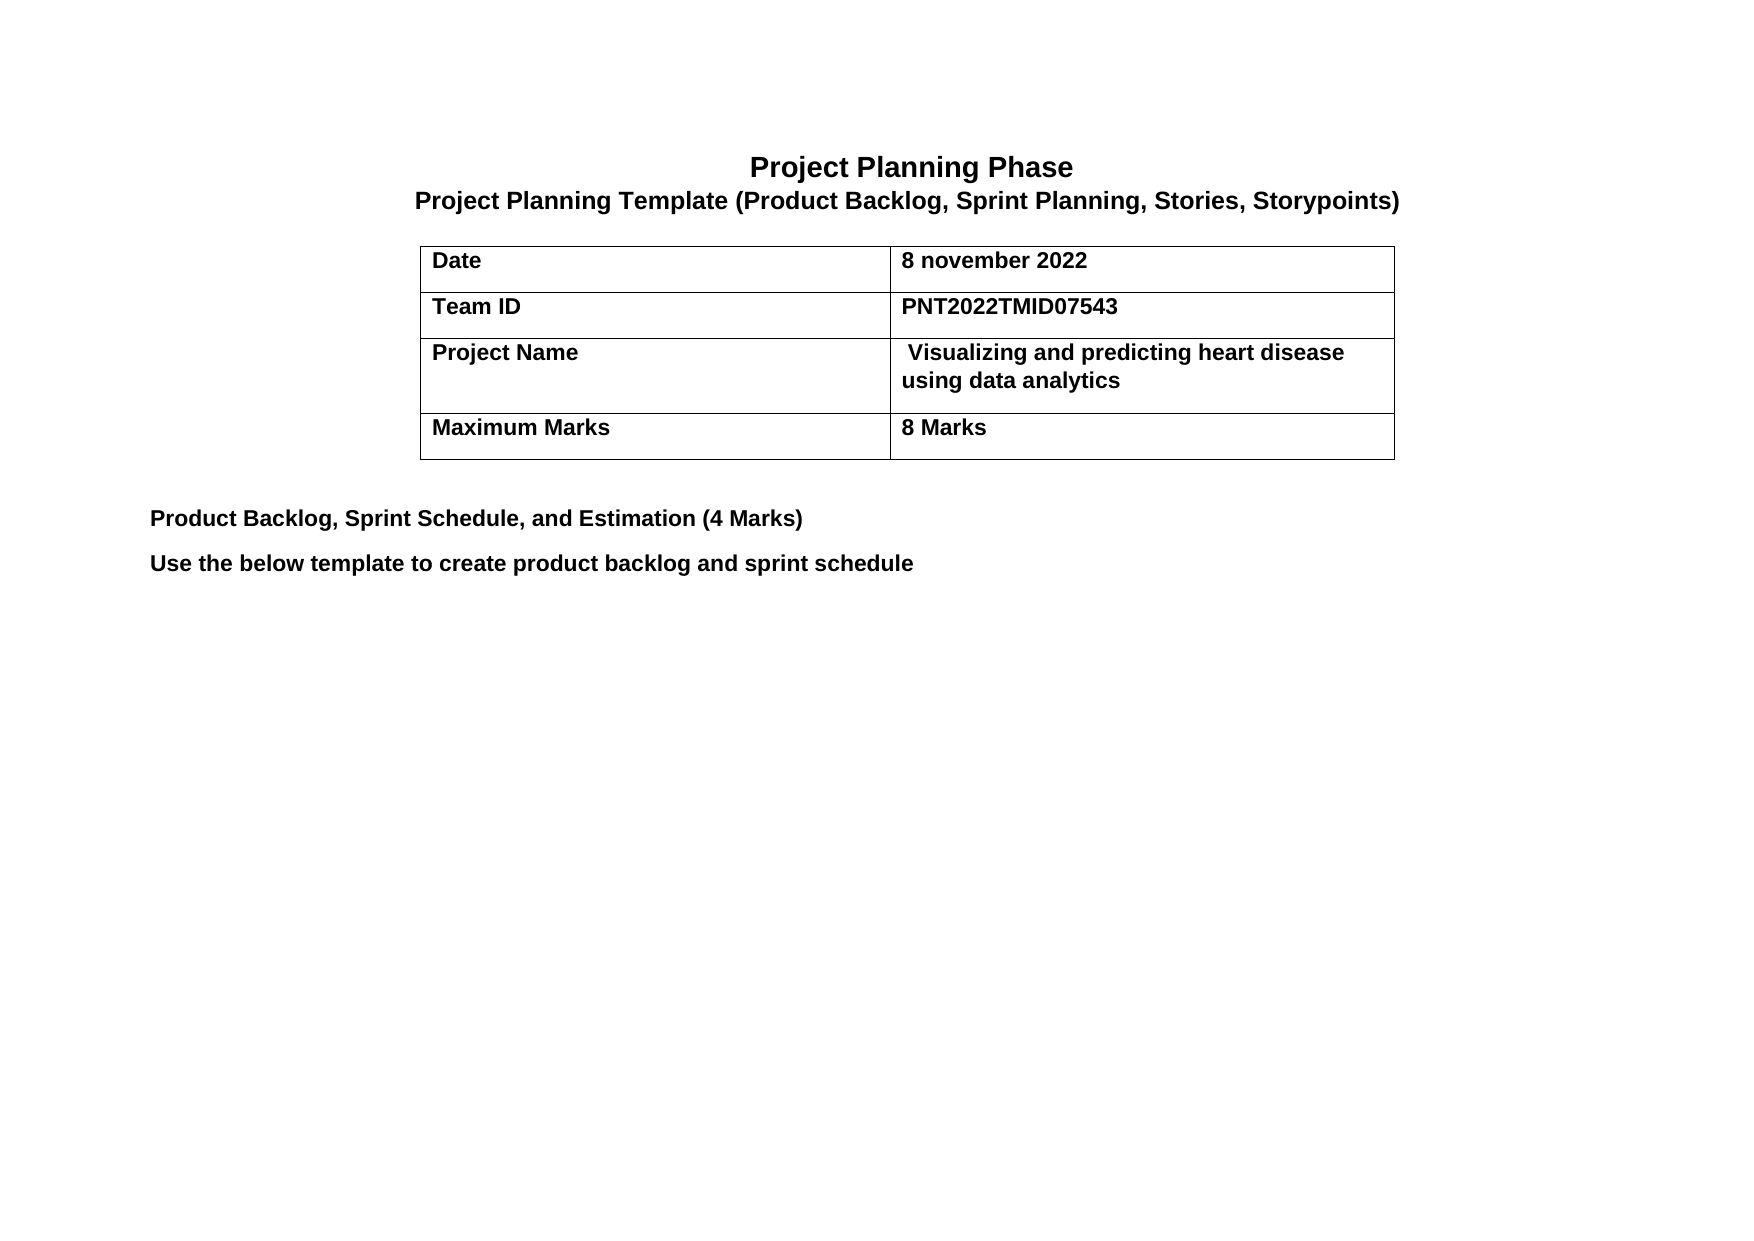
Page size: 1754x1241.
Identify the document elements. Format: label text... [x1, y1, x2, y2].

text Product Backlog, Sprint Schedule, and Estimation (4 Marks) [150, 505, 1665, 531]
table_cell Maximum Marks [421, 414, 890, 459]
table_cell Team ID [421, 293, 890, 338]
table_header 8 november 2022 [891, 247, 1394, 292]
text Project Planning Phase [150, 150, 1665, 183]
text Project Planning Template (Product Backlog, Sprint Planning, Stories, Storypoints) [150, 186, 1665, 215]
text Use the below template to create product backlog and sprint schedule [150, 550, 1665, 576]
table_cell PNT2022TMID07543 [891, 293, 1394, 338]
table_cell Visualizing and predicting heart disease using data analytics [891, 339, 1394, 412]
table_header Date [421, 247, 890, 292]
table_cell Project Name [421, 339, 890, 412]
table_cell 8 Marks [891, 414, 1394, 459]
